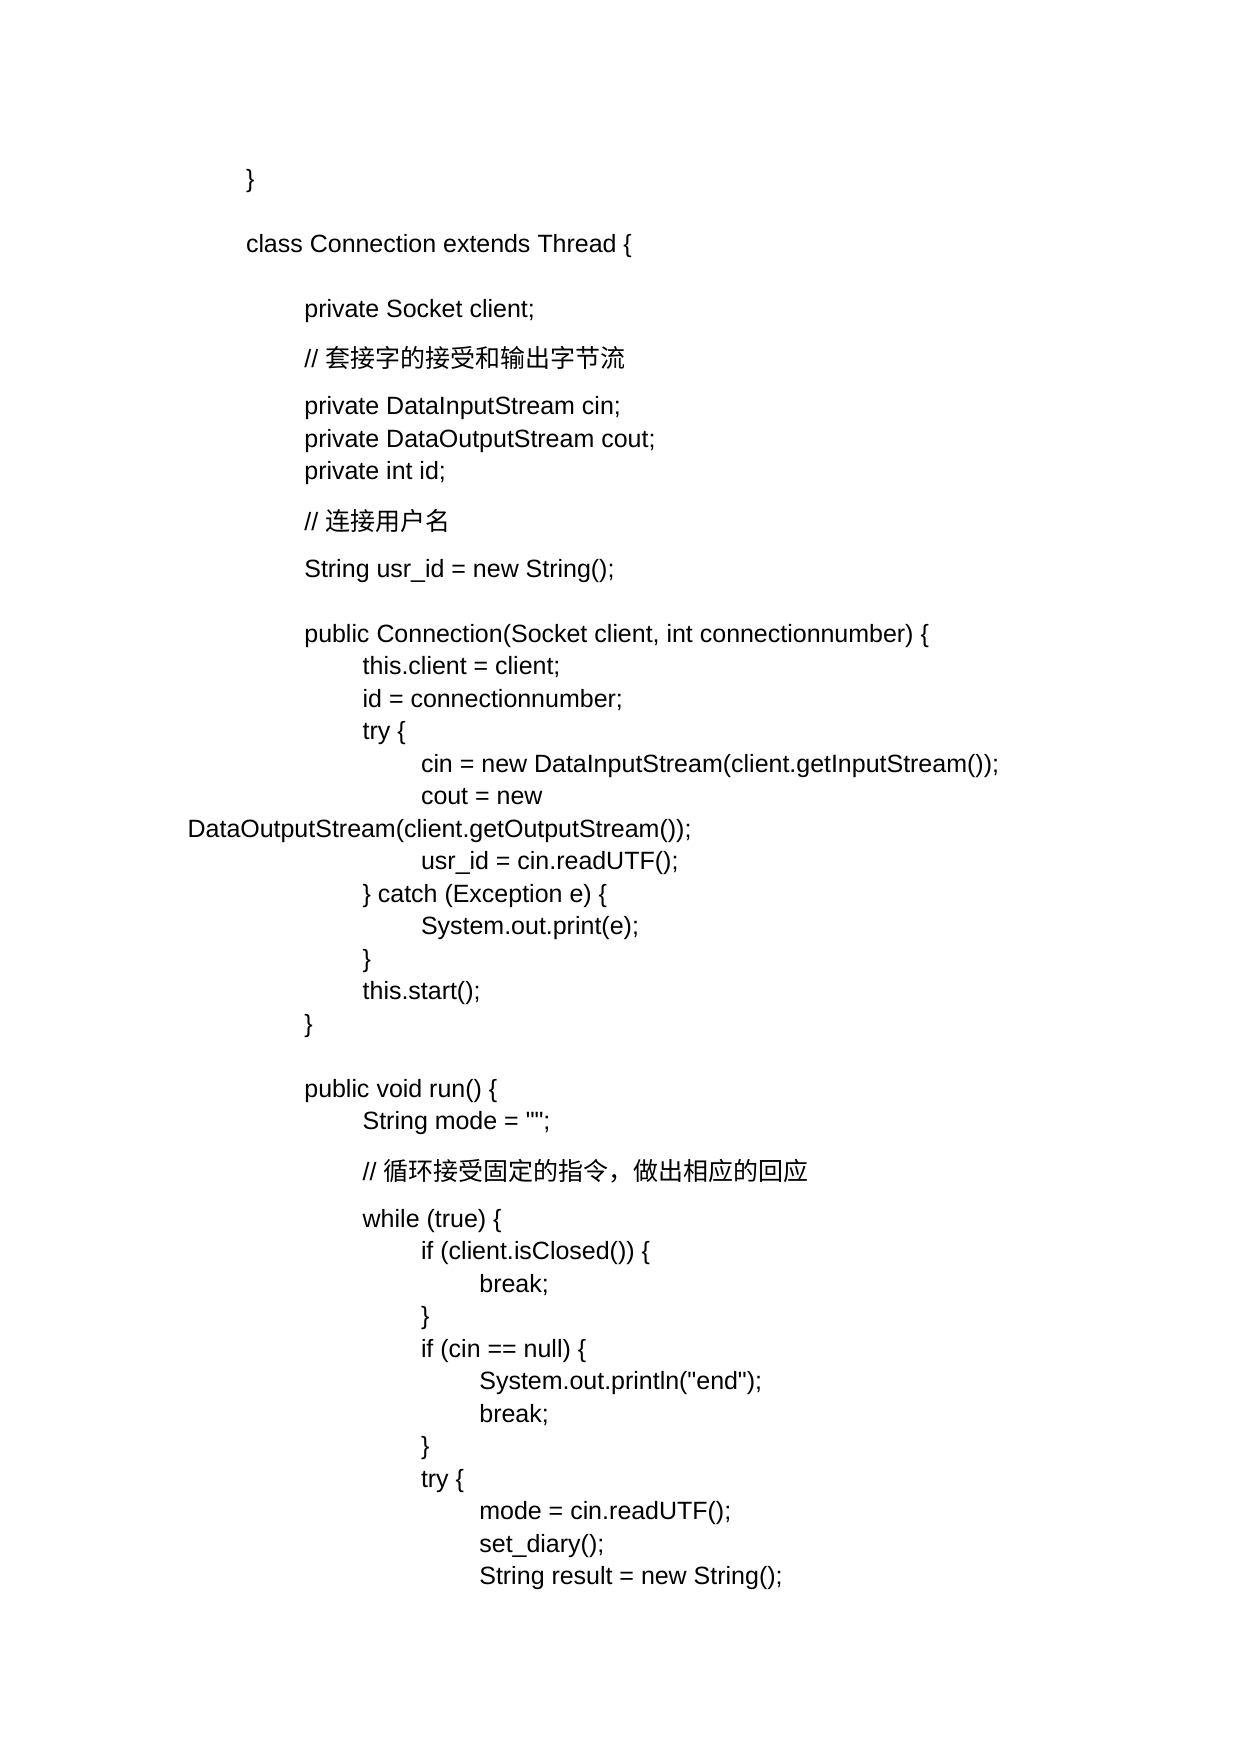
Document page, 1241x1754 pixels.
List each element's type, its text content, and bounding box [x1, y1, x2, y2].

text // 循环接受固定的指令，做出相应的回应 [187, 1137, 1053, 1202]
text } [187, 1007, 1053, 1039]
text if (client.isClosed()) { [187, 1234, 1053, 1267]
text } [187, 162, 1053, 194]
text break; [187, 1397, 1053, 1429]
text private Socket client; [187, 292, 1053, 324]
text while (true) { [187, 1202, 1053, 1234]
text public Connection(Socket client, int connectionnumber) { [187, 617, 1053, 649]
text class Connection extends Thread { [187, 227, 1053, 259]
text this.start(); [187, 974, 1053, 1007]
text } [187, 1299, 1053, 1332]
text // 连接用户名 [187, 487, 1053, 552]
text try { [187, 1462, 1053, 1494]
text break; [187, 1267, 1053, 1299]
text String mode = ""; [187, 1104, 1053, 1137]
text System.out.print(e); [187, 909, 1053, 942]
text private DataOutputStream cout; [187, 422, 1053, 454]
text } catch (Exception e) { [187, 877, 1053, 909]
text id = connectionnumber; [187, 682, 1053, 714]
text } [187, 942, 1053, 974]
text this.client = client; [187, 649, 1053, 682]
text set_diary(); [187, 1527, 1053, 1559]
text String result = new String(); [187, 1559, 1053, 1592]
text String usr_id = new String(); [187, 552, 1053, 584]
text try { [187, 714, 1053, 747]
text cout = new DataOutputStream(client.getOutputStream()); [187, 779, 1053, 844]
text public void run() { [187, 1072, 1053, 1104]
text System.out.println("end"); [187, 1364, 1053, 1397]
text mode = cin.readUTF(); [187, 1494, 1053, 1527]
text usr_id = cin.readUTF(); [187, 844, 1053, 877]
text if (cin == null) { [187, 1332, 1053, 1364]
text } [187, 1429, 1053, 1462]
text private DataInputStream cin; [187, 389, 1053, 422]
text // 套接字的接受和输出字节流 [187, 324, 1053, 389]
text private int id; [187, 454, 1053, 487]
text cin = new DataInputStream(client.getInputStream()); [187, 747, 1053, 779]
